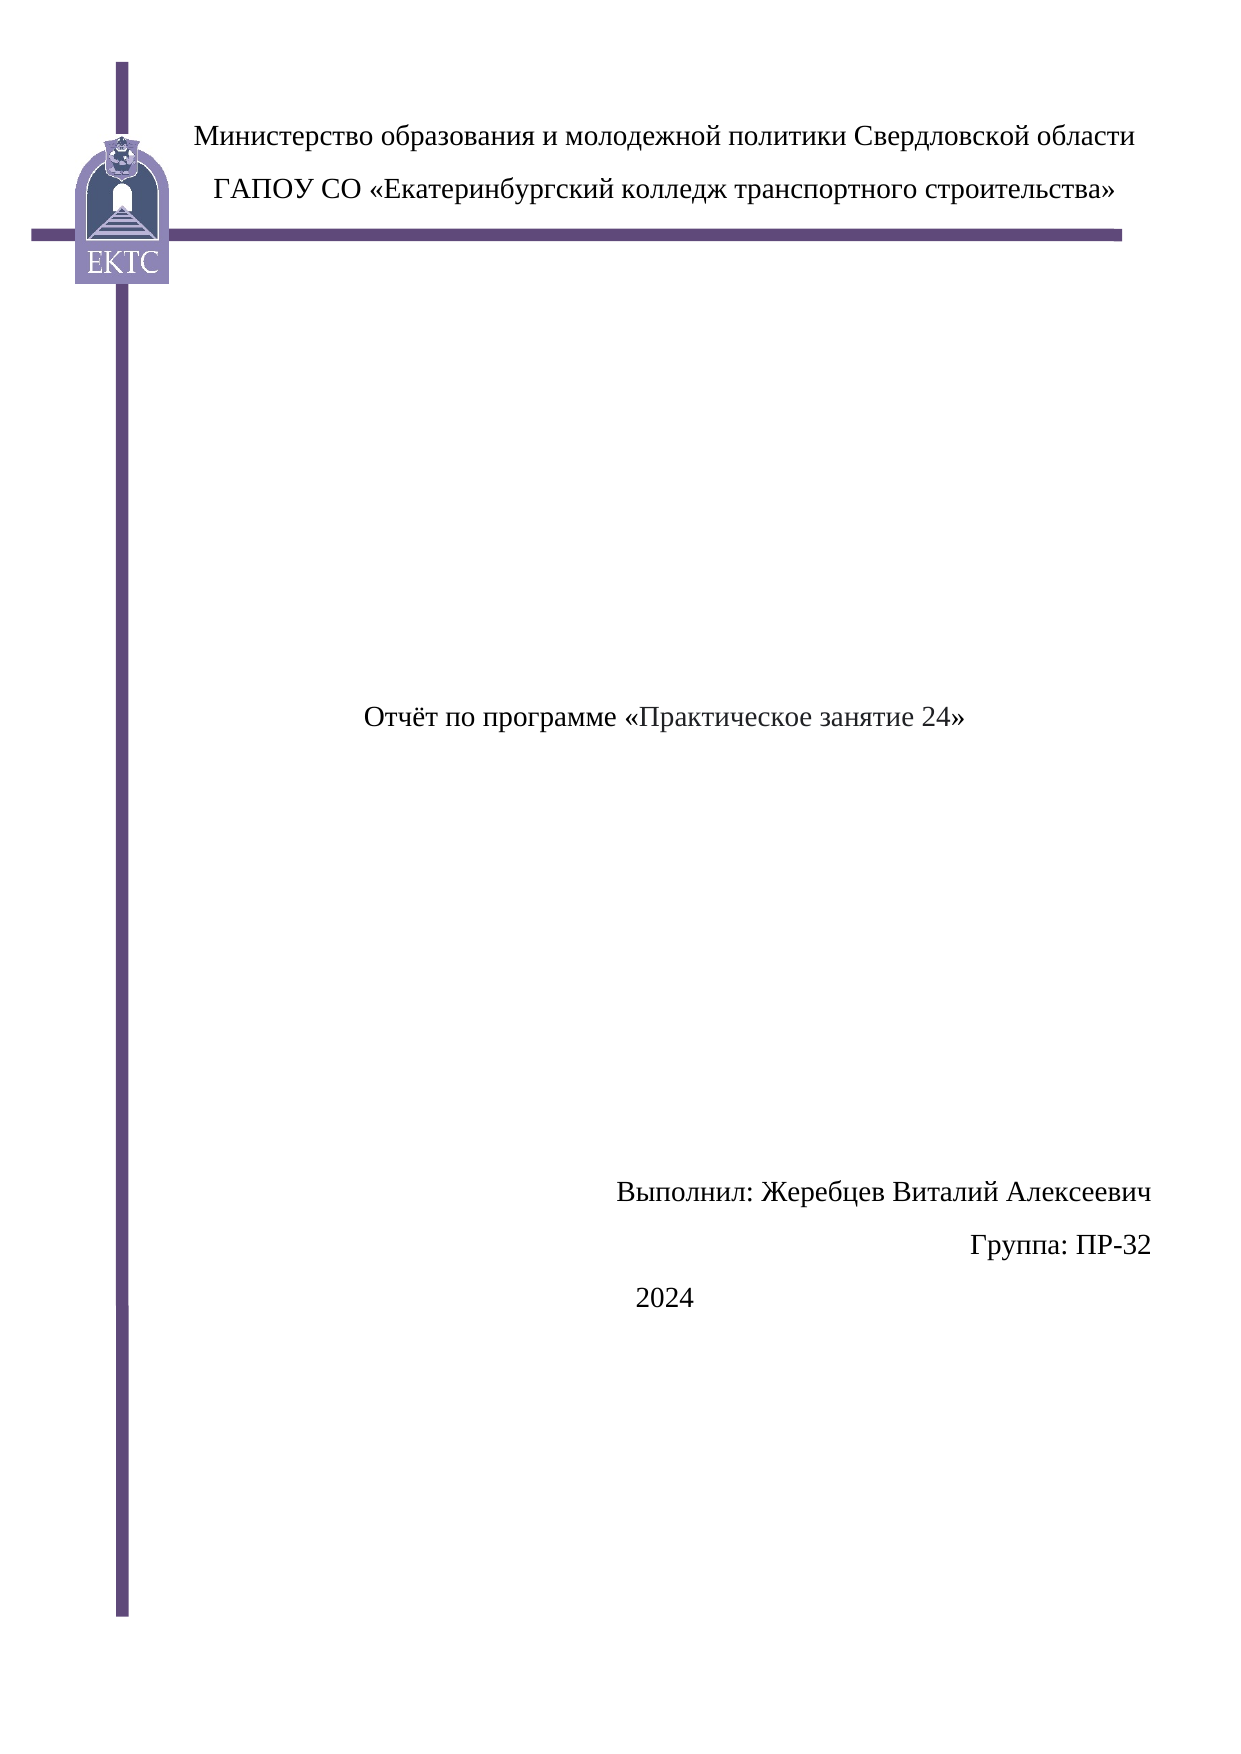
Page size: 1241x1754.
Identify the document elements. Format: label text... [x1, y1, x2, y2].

text Министерство образования и молодежной политики Свердловской области [177, 118, 1152, 152]
text 2024 [177, 1280, 1152, 1314]
text Выполнил: Жеребцев Виталий Алексеевич [177, 1174, 1152, 1208]
text Группа: ПР-32 [177, 1227, 1152, 1261]
text Отчёт по программе «Практическое занятие 24» [177, 699, 1152, 733]
picture [75, 134, 169, 284]
text ГАПОУ СО «Екатеринбургский колледж транспортного строительства» [177, 171, 1152, 204]
